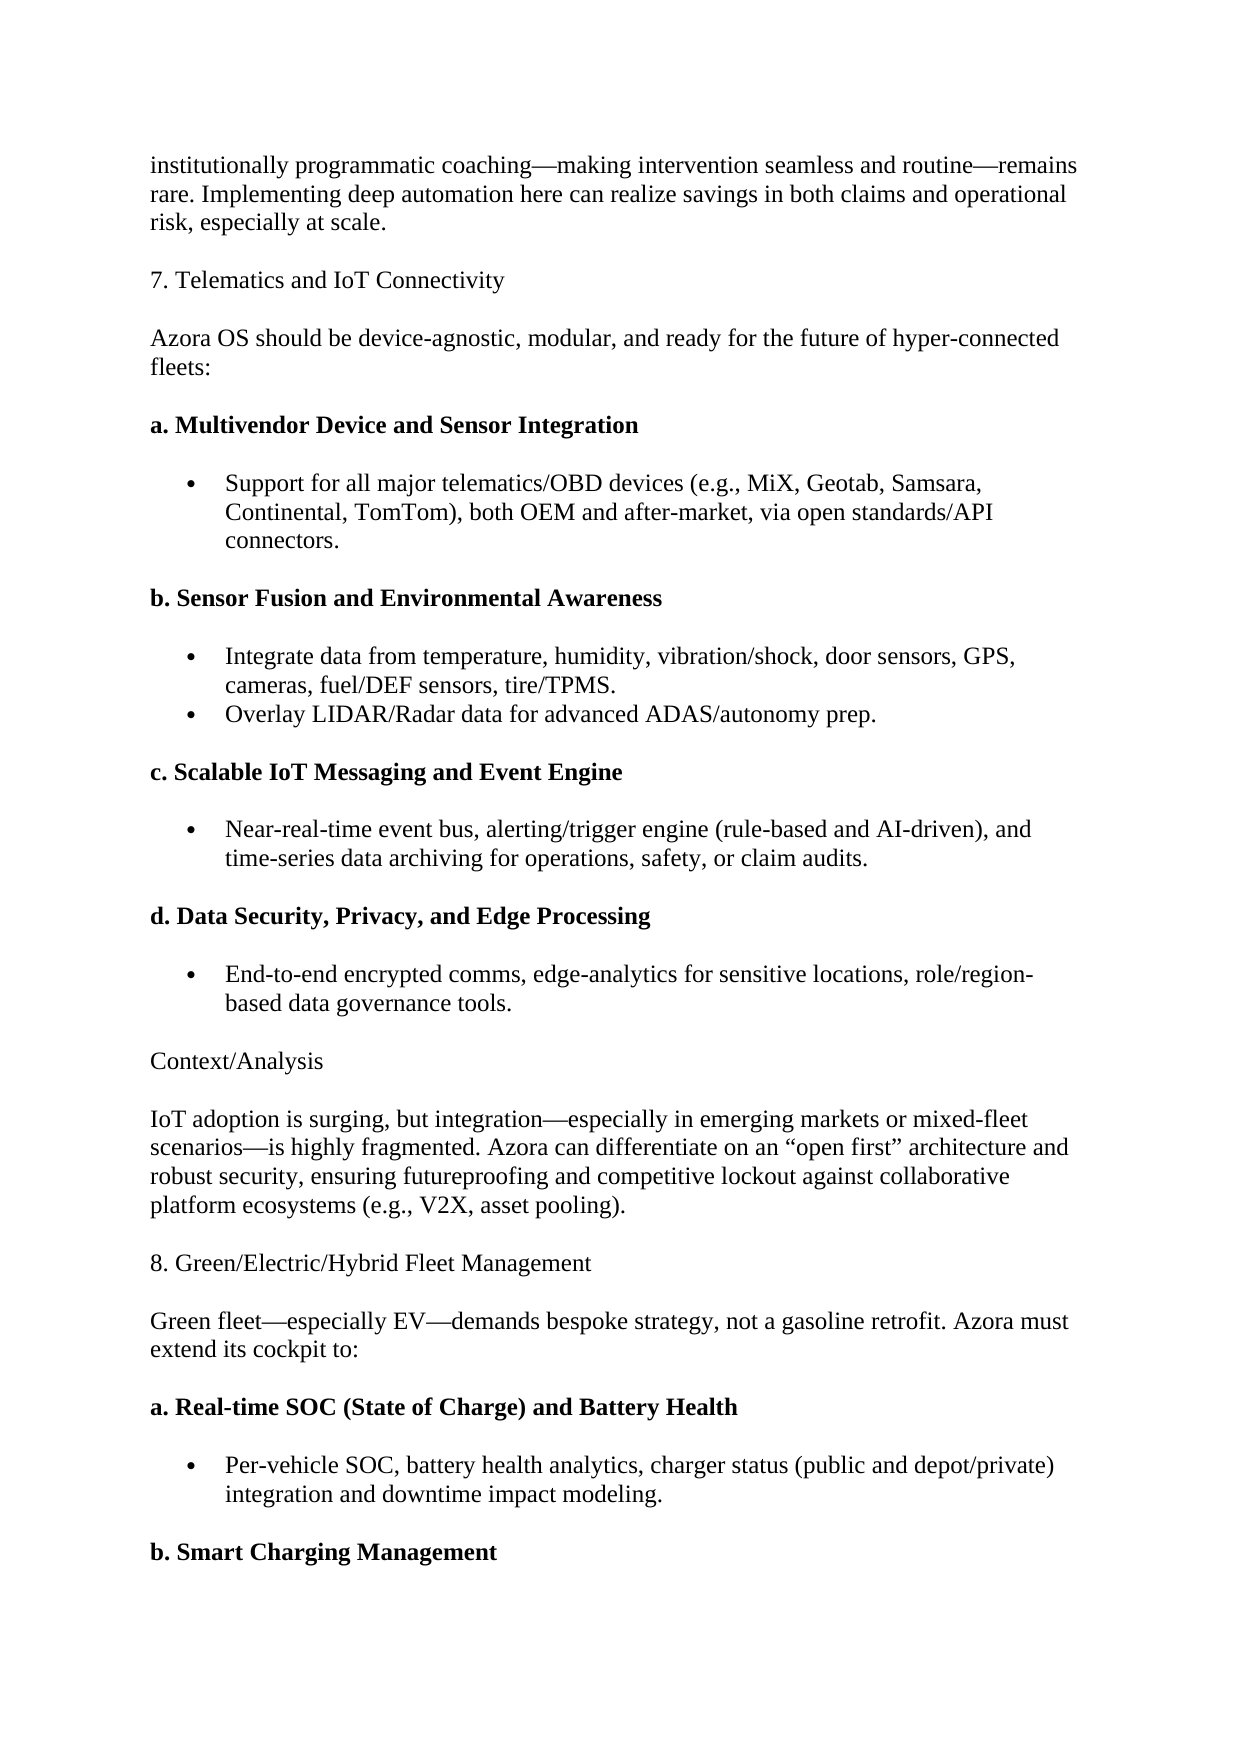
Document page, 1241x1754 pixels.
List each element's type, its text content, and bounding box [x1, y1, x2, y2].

text a. Multivendor Device and Sensor Integration [150, 410, 1090, 439]
list End-to-end encrypted comms, edge-analytics for sensitive locations, role/region-based data governance tools. [187, 959, 1090, 1017]
text a. Real-time SOC (State of Charge) and Battery Health [150, 1392, 1090, 1421]
text IoT adoption is surging, but integration—especially in emerging markets or mixed-fleet scenarios—is highly fragmented. Azora can differentiate on an “open first” architecture and robust security, ensuring futureproofing and competitive lockout against collaborative platform ecosystems (e.g., V2X, asset pooling). [150, 1104, 1090, 1219]
text Context/Analysis [150, 1046, 1090, 1074]
text 7. Telematics and IoT Connectivity [150, 265, 1090, 294]
text 8. Green/Electric/Hybrid Fleet Management [150, 1248, 1090, 1277]
text Azora OS should be device-agnostic, modular, and ready for the future of hyper-connected fleets: [150, 323, 1090, 381]
text c. Scalable IoT Messaging and Event Engine [150, 757, 1090, 785]
list Support for all major telematics/OBD devices (e.g., MiX, Geotab, Samsara, Continental, TomTom), both OEM and after-market, via open standards/API connectors. [187, 468, 1090, 554]
text b. Smart Charging Management [150, 1537, 1090, 1566]
list Near-real-time event bus, alerting/trigger engine (rule-based and AI-driven), and time-series data archiving for operations, safety, or claim audits. [187, 814, 1090, 872]
list Per-vehicle SOC, battery health analytics, charger status (public and depot/private) integration and downtime impact modeling. [187, 1450, 1090, 1508]
text d. Data Security, Privacy, and Edge Processing [150, 901, 1090, 930]
list Overlay LIDAR/Radar data for advanced ADAS/autonomy prep. [187, 699, 1090, 727]
text b. Sensor Fusion and Environmental Awareness [150, 583, 1090, 612]
text Green fleet—especially EV—demands bespoke strategy, not a gasoline retrofit. Azora must extend its cockpit to: [150, 1306, 1090, 1363]
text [150, 150, 1090, 236]
list Integrate data from temperature, humidity, vibration/shock, door sensors, GPS, cameras, fuel/DEF sensors, tire/TPMS. [187, 641, 1090, 699]
